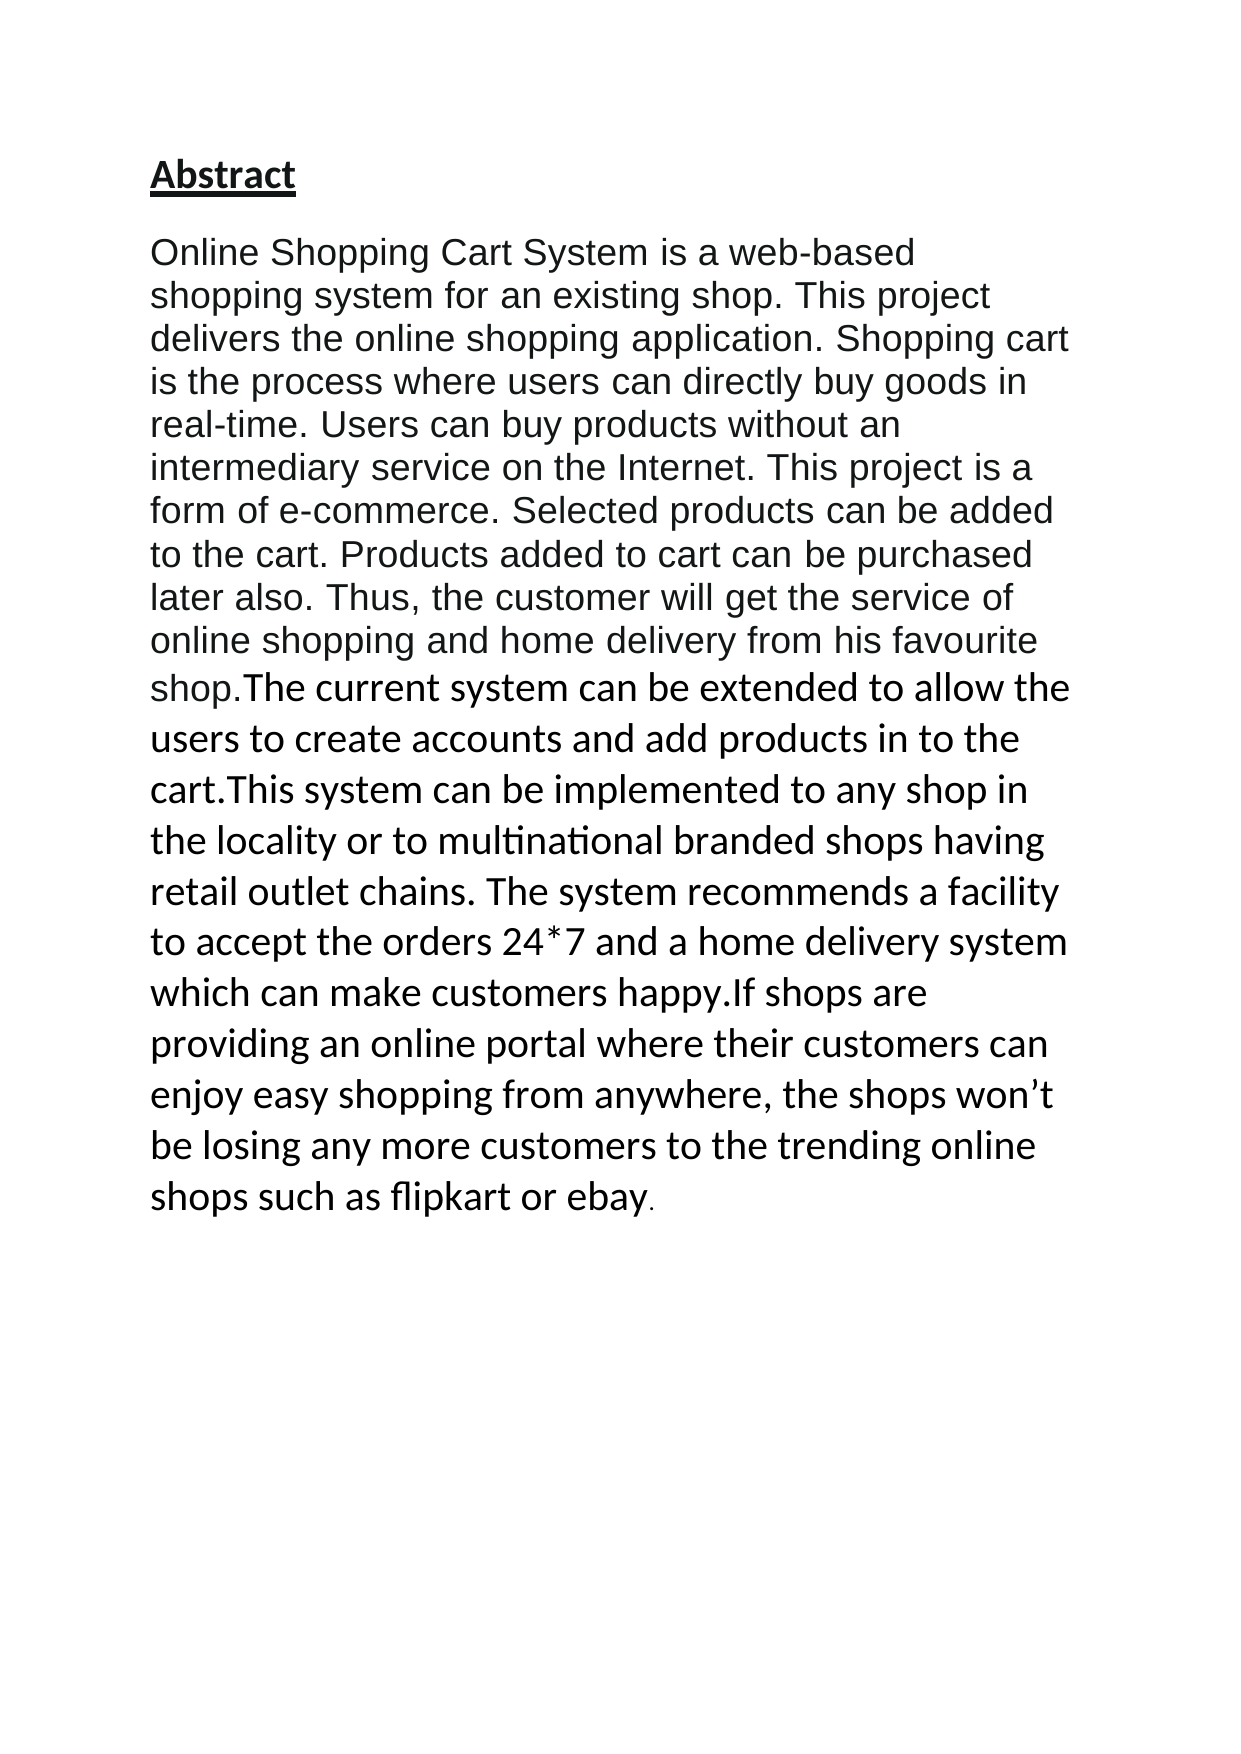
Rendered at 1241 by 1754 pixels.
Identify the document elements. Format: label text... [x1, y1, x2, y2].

subtitle Abstract [150, 148, 1207, 199]
text Online Shopping Cart System is a web-based shopping system for an existing shop. This project delivers the online shopping application. Shopping cart is the process where users can directly buy goods in real-time. Users can buy products without an intermediary service on the Internet. This project is a form of e-commerce. Selected products can be added to the cart. Products added to cart can be purchased later also. Thus, the customer will get the service of online shopping and home delivery from his favourite shop.The current system can be extended to allow the users to create accounts and add products in to the cart.This system can be implemented to any shop in the locality or to multinational branded shops having retail outlet chains. The system recommends a facility to accept the orders 24*7 and a home delivery system which can make customers happy.If shops are providing an online portal where their customers can enjoy easy shopping from anywhere, the shops won’t be losing any more customers to the trending online shops such as flipkart or ebay. [150, 230, 1078, 1220]
